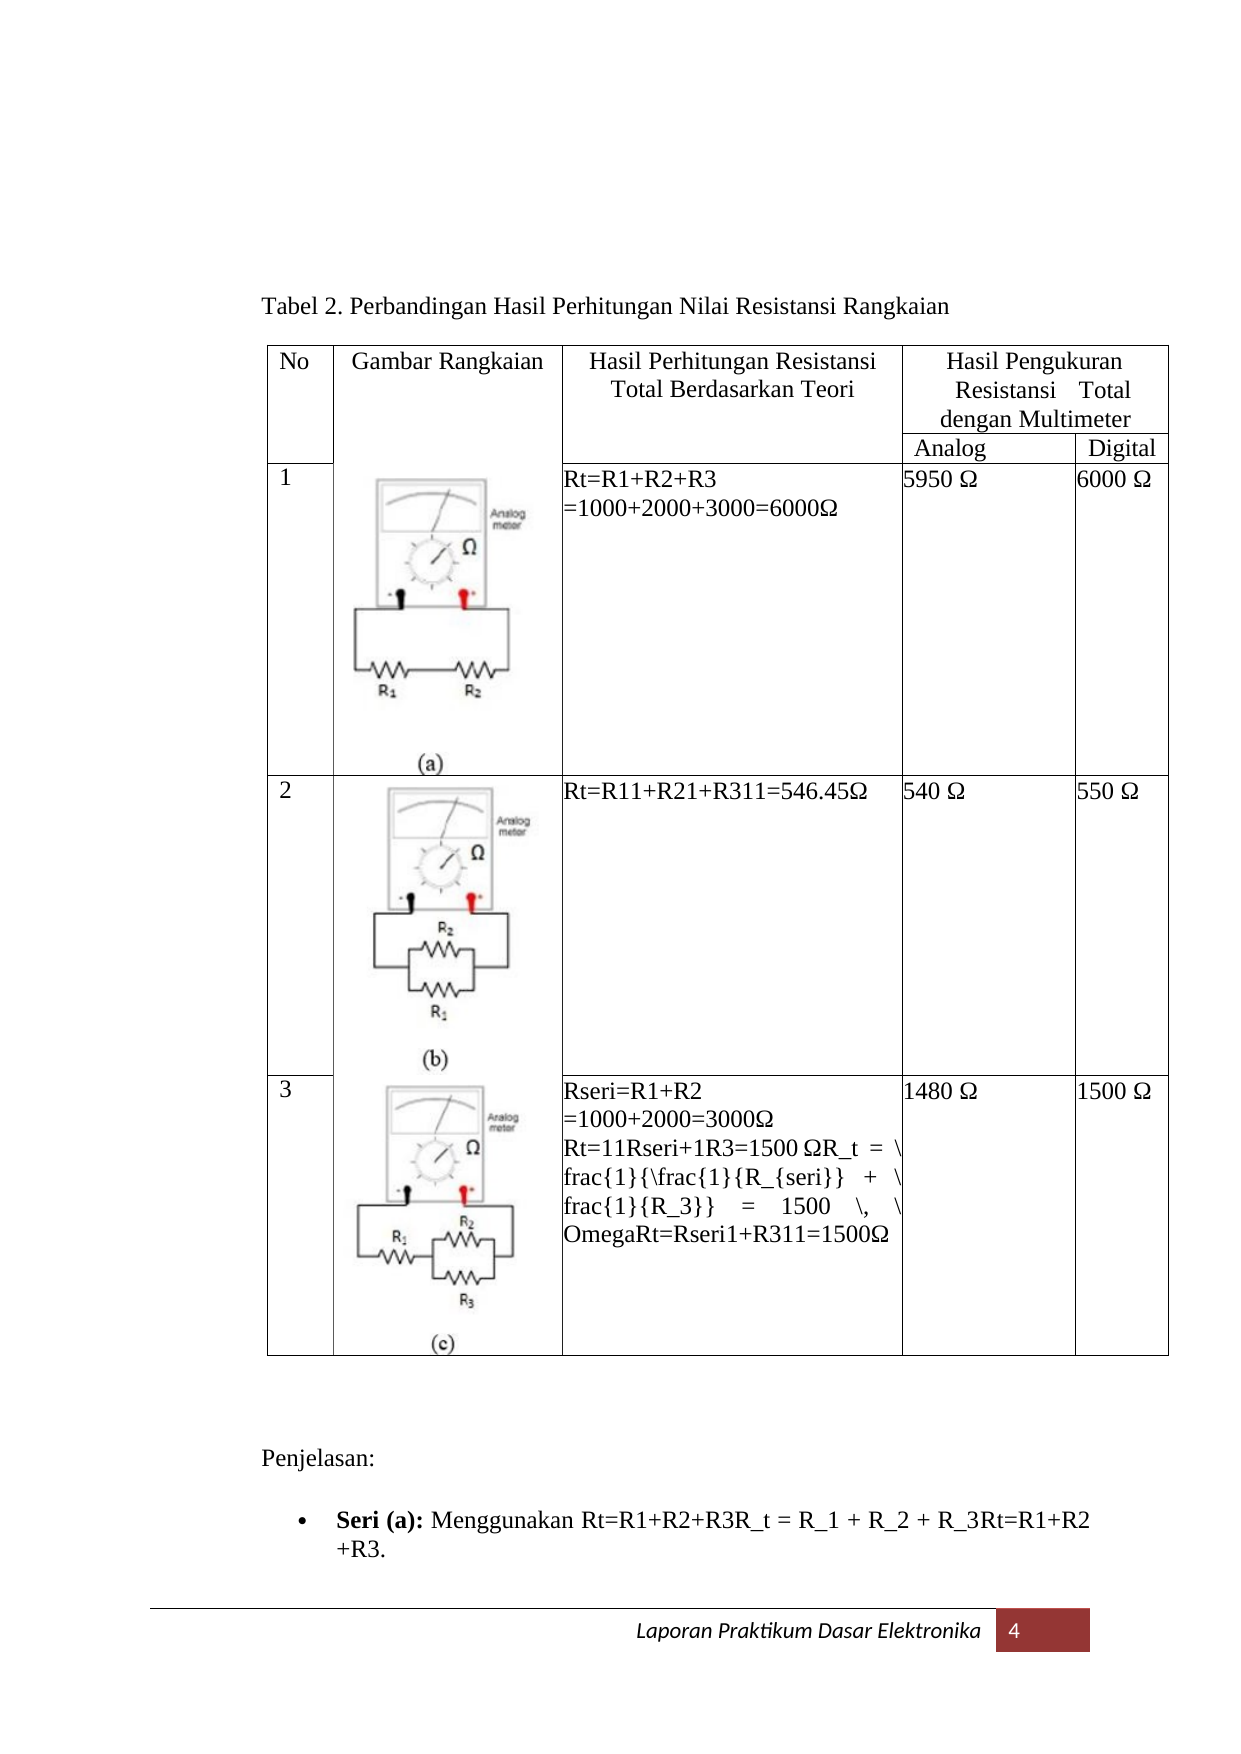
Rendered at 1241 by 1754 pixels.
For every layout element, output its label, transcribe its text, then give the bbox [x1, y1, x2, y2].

subtitle Penjelasan: [261, 1443, 1090, 1471]
table_cell Analog [903, 434, 1075, 463]
table_cell Digital [1076, 434, 1168, 463]
table_cell Rseri​=R1​+R2​=1000+2000=3000Ω Rt=11Rseri+1R3=1500 ΩR_t = \frac{1}{\frac{1}{R_{seri}} + \frac{1}{R_3}} = 1500 \, \OmegaRt​=Rseri​1​+R3​1​1​=1500Ω [563, 1076, 902, 1355]
table_header No [268, 346, 333, 463]
table_cell 1480 Ω [903, 1076, 1075, 1355]
table_cell 540 Ω [903, 776, 1075, 1075]
table_header Hasil Pengukuran Resistansi Total dengan Multimeter [903, 346, 1168, 433]
list Seri (a): Menggunakan Rt=R1+R2+R3R_t = R_1 + R_2 + R_3Rt​=R1​+R2​+R3​. [299, 1505, 1090, 1562]
picture [333, 776, 563, 1355]
table_cell Rt​=R1​+R2​+R3​=1000+2000+3000=6000Ω [563, 464, 902, 775]
table_cell 1500 Ω [1076, 1076, 1168, 1355]
table_cell 6000 Ω [1076, 464, 1168, 775]
table_cell 5950 Ω [903, 464, 1075, 775]
table_cell 1 [268, 464, 333, 775]
table_cell 550 Ω [1076, 776, 1168, 1075]
table_cell 3 [268, 1076, 333, 1355]
table_cell 2 [268, 776, 333, 1075]
list Tabel 2. Perbandingan Hasil Perhitungan Nilai Resistansi Rangkaian [261, 291, 1090, 319]
table_header Gambar Rangkaian [334, 346, 562, 463]
table_header Hasil Perhitungan Resistansi Total Berdasarkan Teori [563, 346, 902, 463]
table_cell Rt​=R1​1​+R2​1​+R3​1​1​=546.45Ω [563, 776, 902, 1075]
picture [333, 463, 563, 775]
